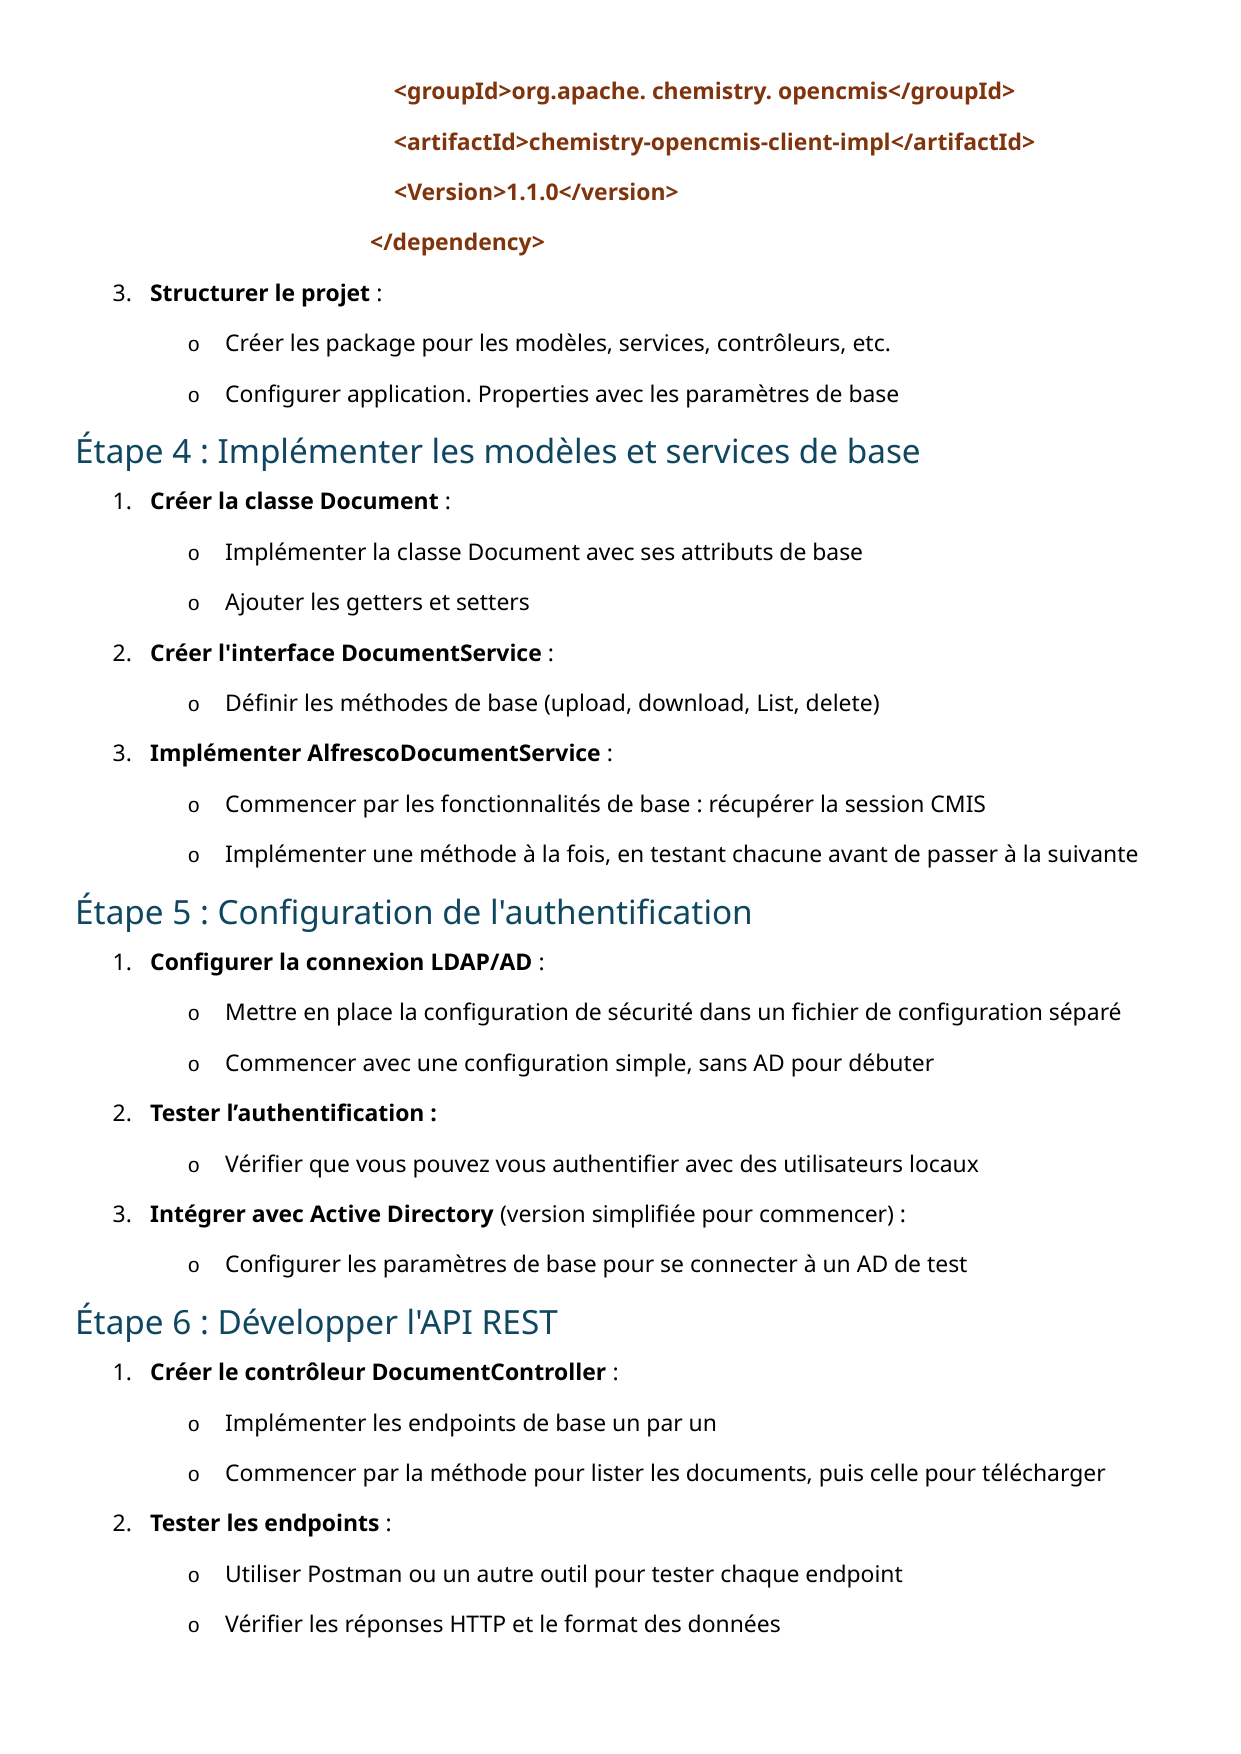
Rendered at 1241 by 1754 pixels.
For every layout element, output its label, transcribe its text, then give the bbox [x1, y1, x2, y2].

text <artifactId>chemistry-opencmis-client-impl</artifactId> [370, 125, 1165, 157]
text <groupId>org.apache. chemistry. opencmis</groupId> [370, 75, 1165, 106]
subtitle Étape 4 : Implémenter les modèles et services de base [75, 428, 1165, 473]
list Tester l’authentification : [112, 1097, 1165, 1128]
list Utiliser Postman ou un autre outil pour tester chaque endpoint [187, 1558, 1165, 1589]
text <Version>1.1.0</version> [370, 176, 1165, 207]
list Commencer par la méthode pour lister les documents, puis celle pour télécharger [187, 1457, 1165, 1488]
list Implémenter la classe Document avec ses attributs de base [187, 536, 1165, 567]
subtitle Étape 6 : Développer l'API REST [75, 1299, 1165, 1344]
list Commencer avec une configuration simple, sans AD pour débuter [187, 1047, 1165, 1078]
subtitle Étape 5 : Configuration de l'authentification [75, 888, 1165, 934]
list Structurer le projet : [112, 277, 1165, 308]
list Créer l'interface DocumentService : [112, 636, 1165, 668]
list Créer la classe Document : [112, 485, 1165, 516]
list Créer les package pour les modèles, services, contrôleurs, etc. [187, 327, 1165, 358]
list Vérifier que vous pouvez vous authentifier avec des utilisateurs locaux [187, 1147, 1165, 1179]
list Implémenter une méthode à la fois, en testant chacune avant de passer à la suivante [187, 838, 1165, 869]
list Commencer par les fonctionnalités de base : récupérer la session CMIS [187, 788, 1165, 819]
list Créer le contrôleur DocumentController : [112, 1356, 1165, 1387]
list Tester les endpoints : [112, 1507, 1165, 1538]
list Implémenter AlfrescoDocumentService : [112, 737, 1165, 768]
text </dependency> [370, 226, 1165, 257]
list Vérifier les réponses HTTP et le format des données [187, 1608, 1165, 1639]
list Intégrer avec Active Directory (version simplifiée pour commencer) : [112, 1198, 1165, 1229]
list Configurer les paramètres de base pour se connecter à un AD de test [187, 1248, 1165, 1279]
list Implémenter les endpoints de base un par un [187, 1406, 1165, 1438]
list Ajouter les getters et setters [187, 586, 1165, 617]
list Définir les méthodes de base (upload, download, List, delete) [187, 687, 1165, 718]
list Mettre en place la configuration de sécurité dans un fichier de configuration séparé [187, 996, 1165, 1027]
list Configurer la connexion LDAP/AD : [112, 946, 1165, 977]
list Configurer application. Properties avec les paramètres de base [187, 377, 1165, 409]
